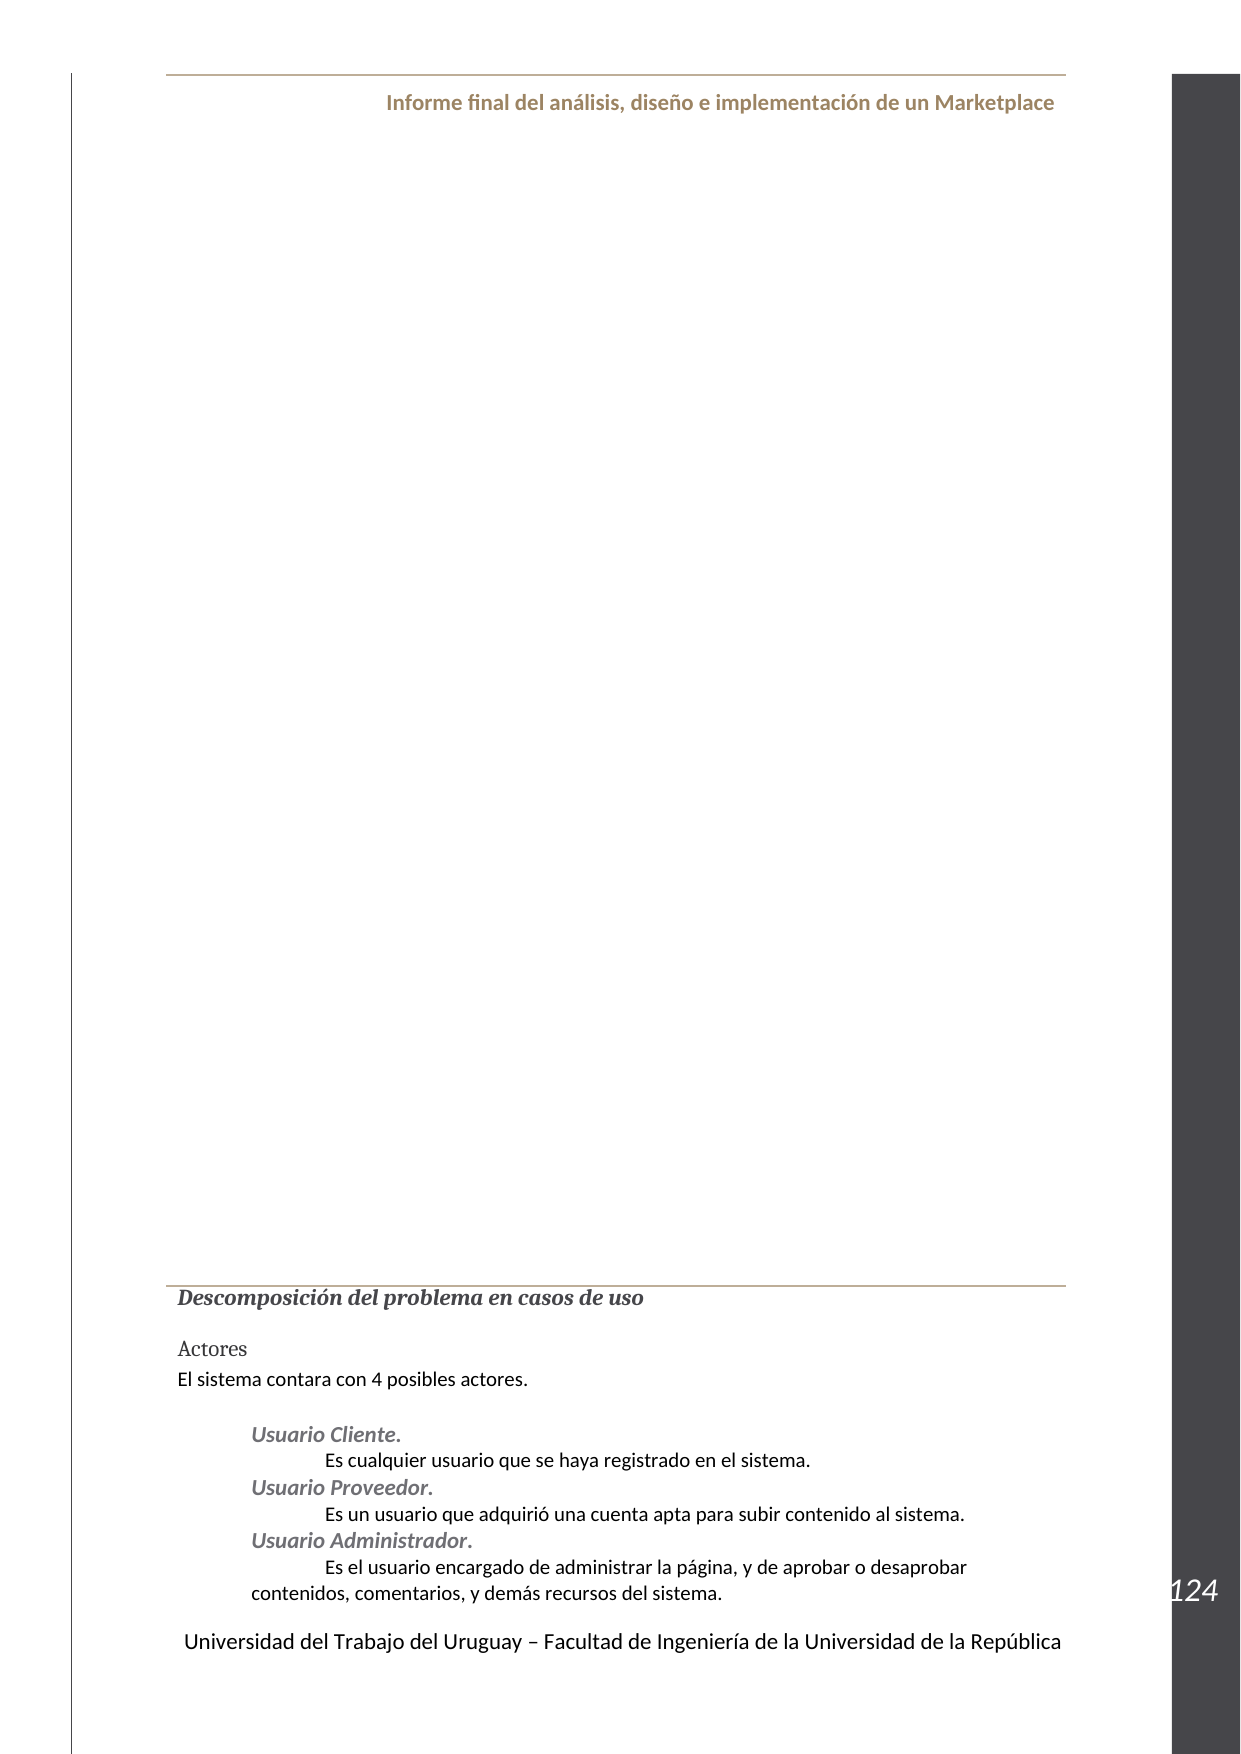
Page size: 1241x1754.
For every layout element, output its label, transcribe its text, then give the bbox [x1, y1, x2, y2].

text Es cualquier usuario que se haya registrado en el sistema. [177, 1448, 1063, 1473]
subtitle Actores [177, 1336, 1063, 1362]
text Es el usuario encargado de administrar la página, y de aprobar o desaprobar contenidos, comentarios, y demás recursos del sistema. [177, 1554, 1063, 1605]
text El sistema contara con 4 posibles actores. [177, 1366, 1063, 1392]
text Usuario Proveedor. [177, 1473, 1063, 1501]
text Usuario Administrador. [177, 1527, 1063, 1554]
subtitle Descomposición del problema en casos de uso [177, 1287, 1063, 1311]
text Usuario Cliente. [177, 1420, 1063, 1448]
text Es un usuario que adquirió una cuenta apta para subir contenido al sistema. [177, 1501, 1063, 1527]
